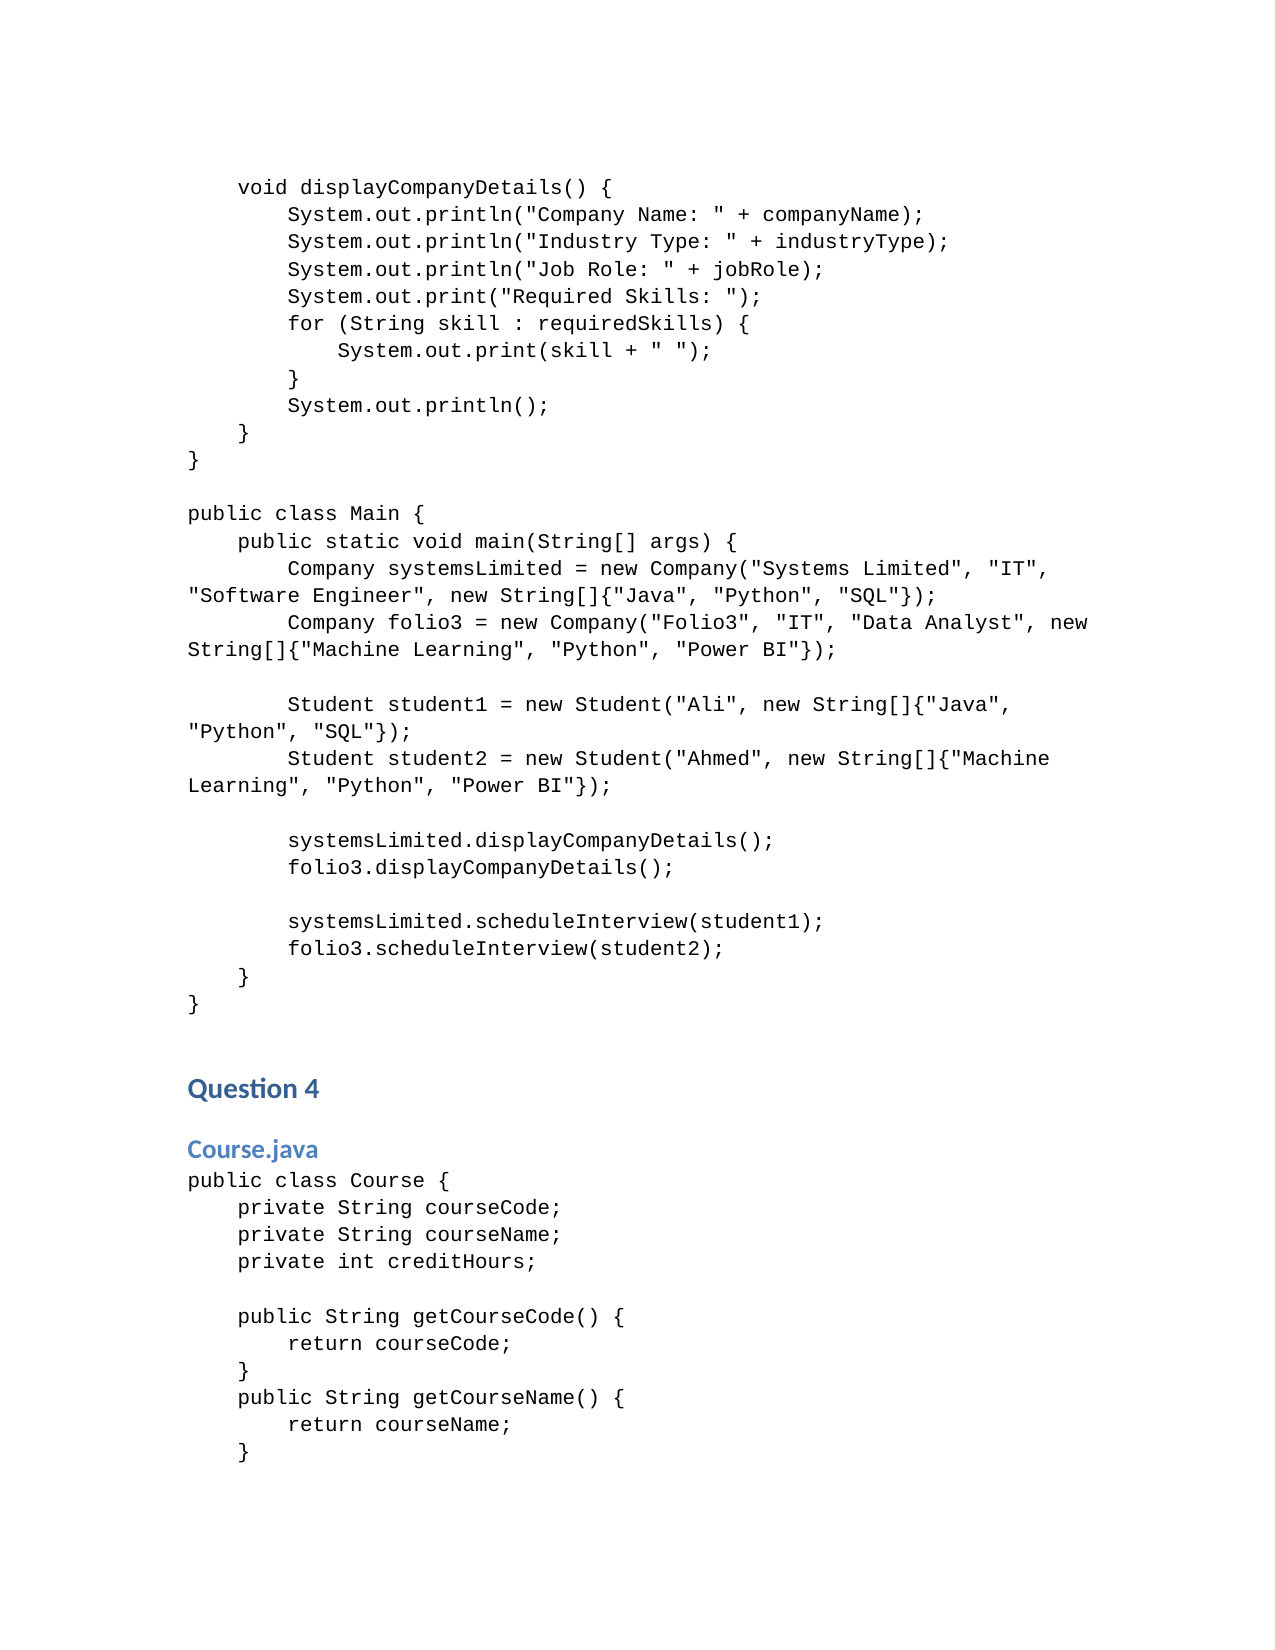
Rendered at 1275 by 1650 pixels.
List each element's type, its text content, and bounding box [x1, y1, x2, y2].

subtitle Course.java [187, 1132, 1087, 1165]
subtitle Question 4 [187, 1070, 1087, 1106]
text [187, 1170, 1087, 1492]
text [187, 150, 1087, 1016]
